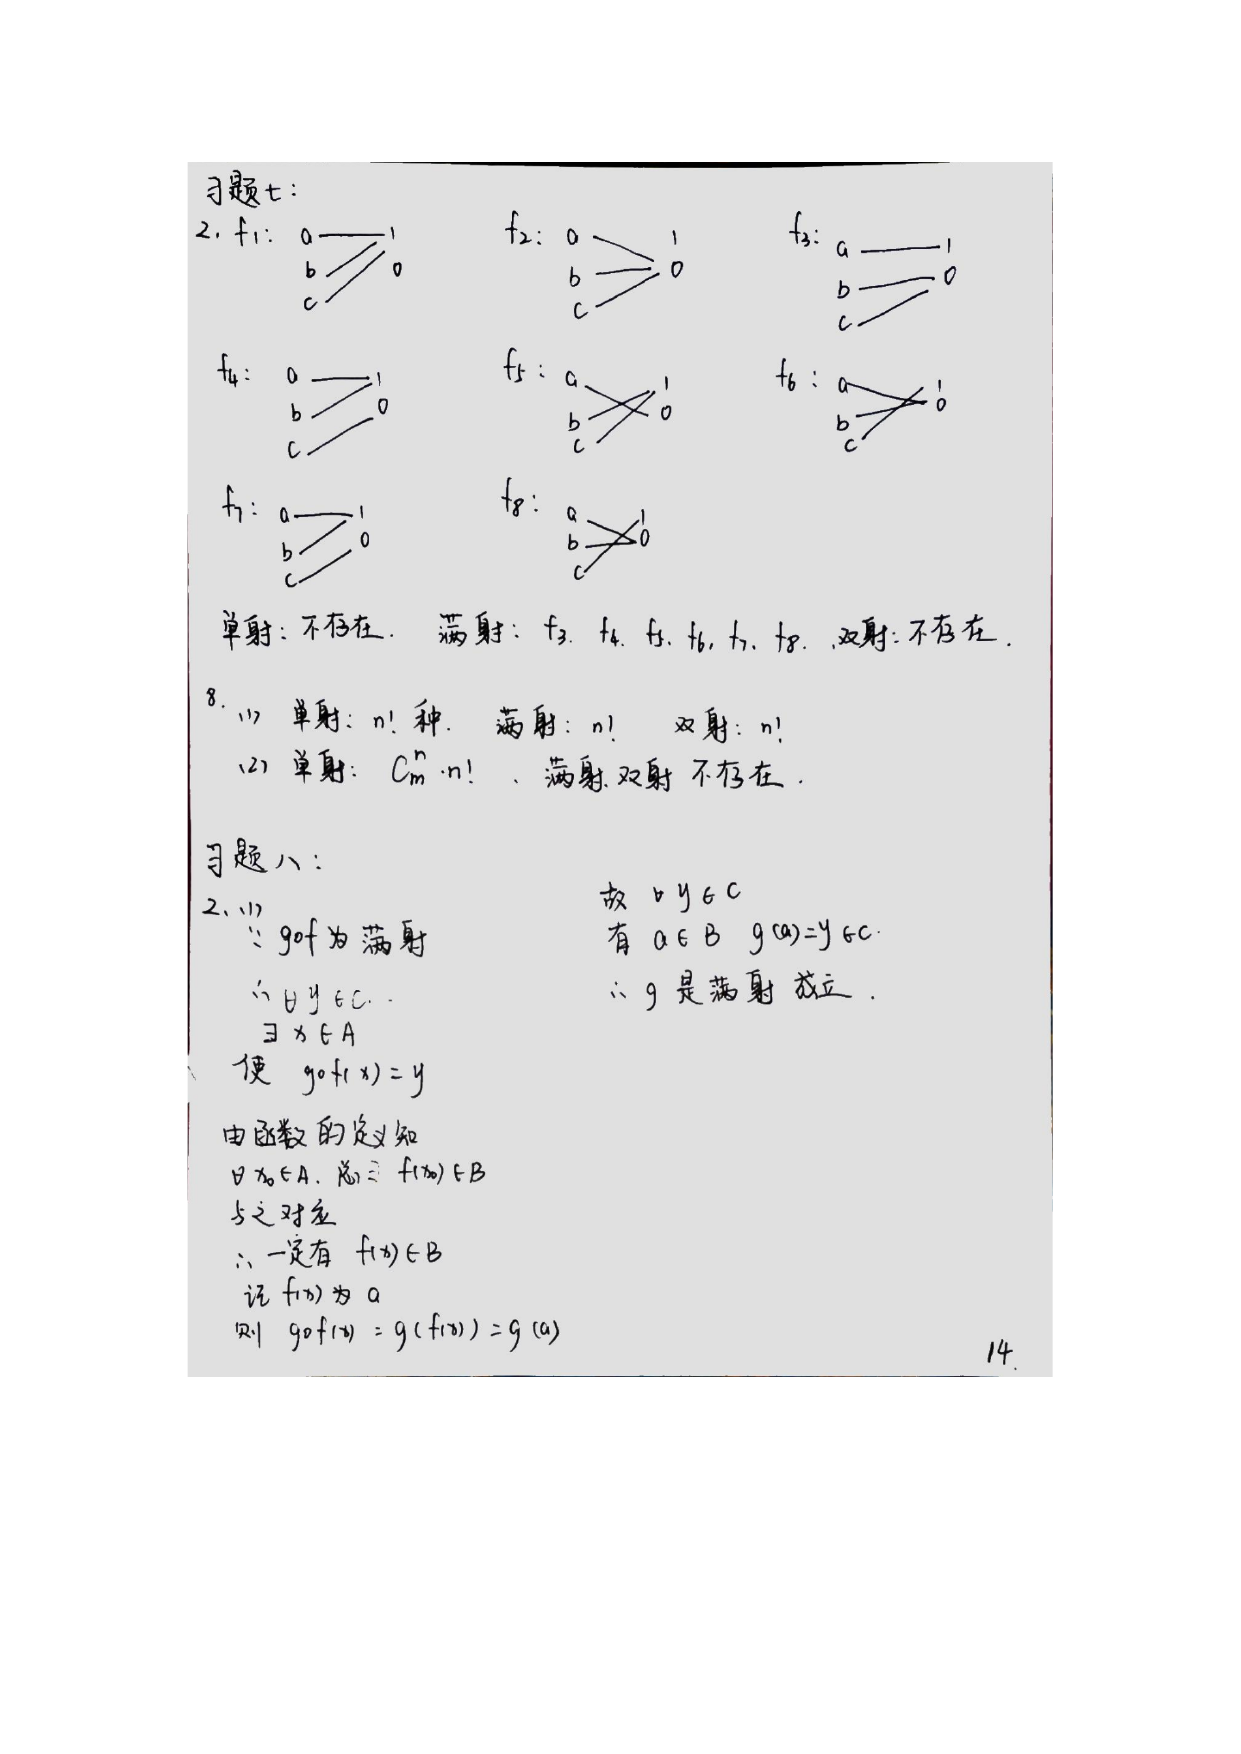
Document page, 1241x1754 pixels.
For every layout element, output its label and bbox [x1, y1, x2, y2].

picture [187, 162, 1053, 1377]
